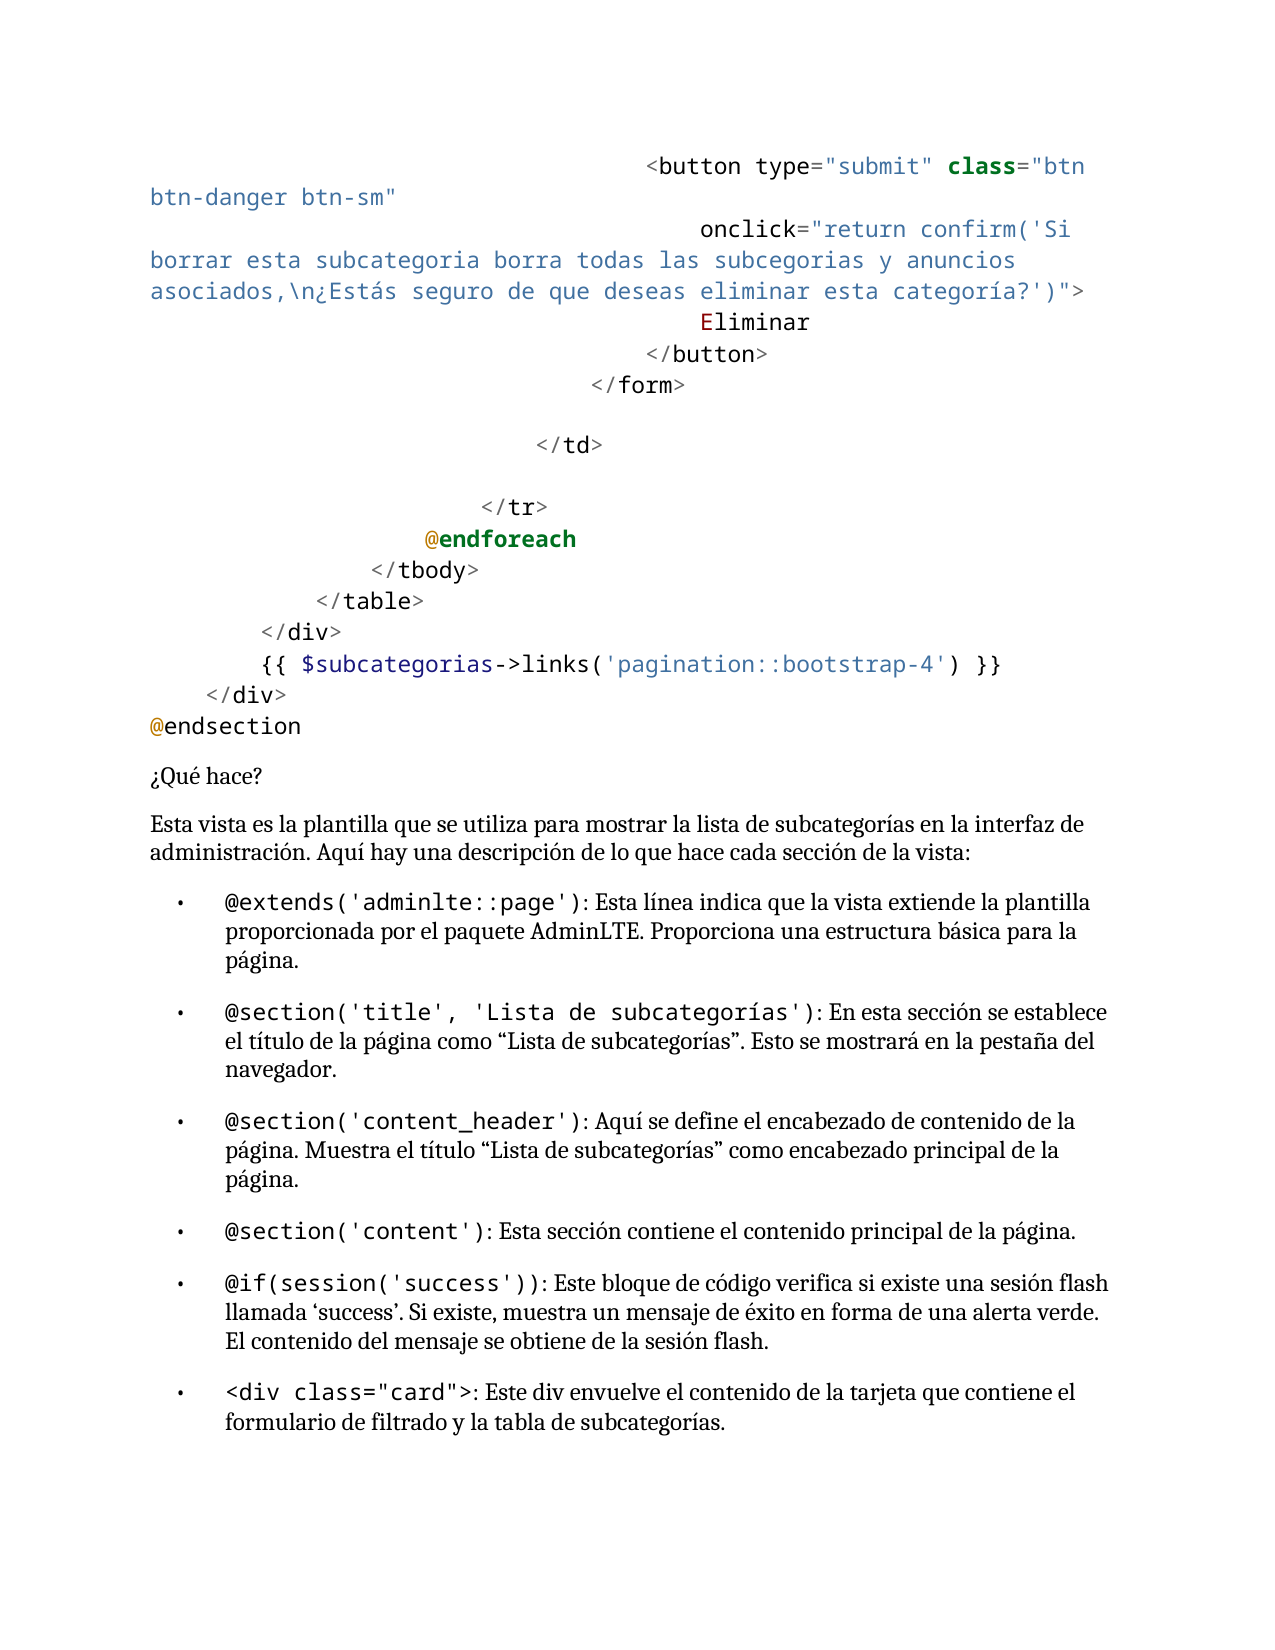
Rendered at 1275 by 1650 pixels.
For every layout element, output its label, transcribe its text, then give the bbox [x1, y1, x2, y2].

list @section('content'): Esta sección contiene el contenido principal de la página. [175, 1214, 1125, 1246]
list @extends('adminlte::page'): Esta línea indica que la vista extiende la plantilla proporcionada por el paquete AdminLTE. Proporciona una estructura básica para la página. [175, 886, 1125, 974]
list @if(session('success')): Este bloque de código verifica si existe una sesión flash llamada ‘success’. Si existe, muestra un mensaje de éxito en forma de una alerta verde. El contenido del mensaje se obtiene de la sesión flash. [175, 1267, 1125, 1355]
text ¿Qué hace? [150, 762, 1125, 791]
list <div class="card">: Este div envuelve el contenido de la tarjeta que contiene el formulario de filtrado y la tabla de subcategorías. [175, 1376, 1125, 1436]
text Esta vista es la plantilla que se utiliza para mostrar la lista de subcategorías en la interfaz de administración. Aquí hay una descripción de lo que hace cada sección de la vista: [150, 809, 1125, 867]
list @section('content_header'): Aquí se define el encabezado de contenido de la página. Muestra el título “Lista de subcategorías” como encabezado principal de la página. [175, 1105, 1125, 1194]
list @section('title', 'Lista de subcategorías'): En esta sección se establece el título de la página como “Lista de subcategorías”. Esto se mostrará en la pestaña del navegador. [175, 995, 1125, 1084]
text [150, 150, 1125, 741]
